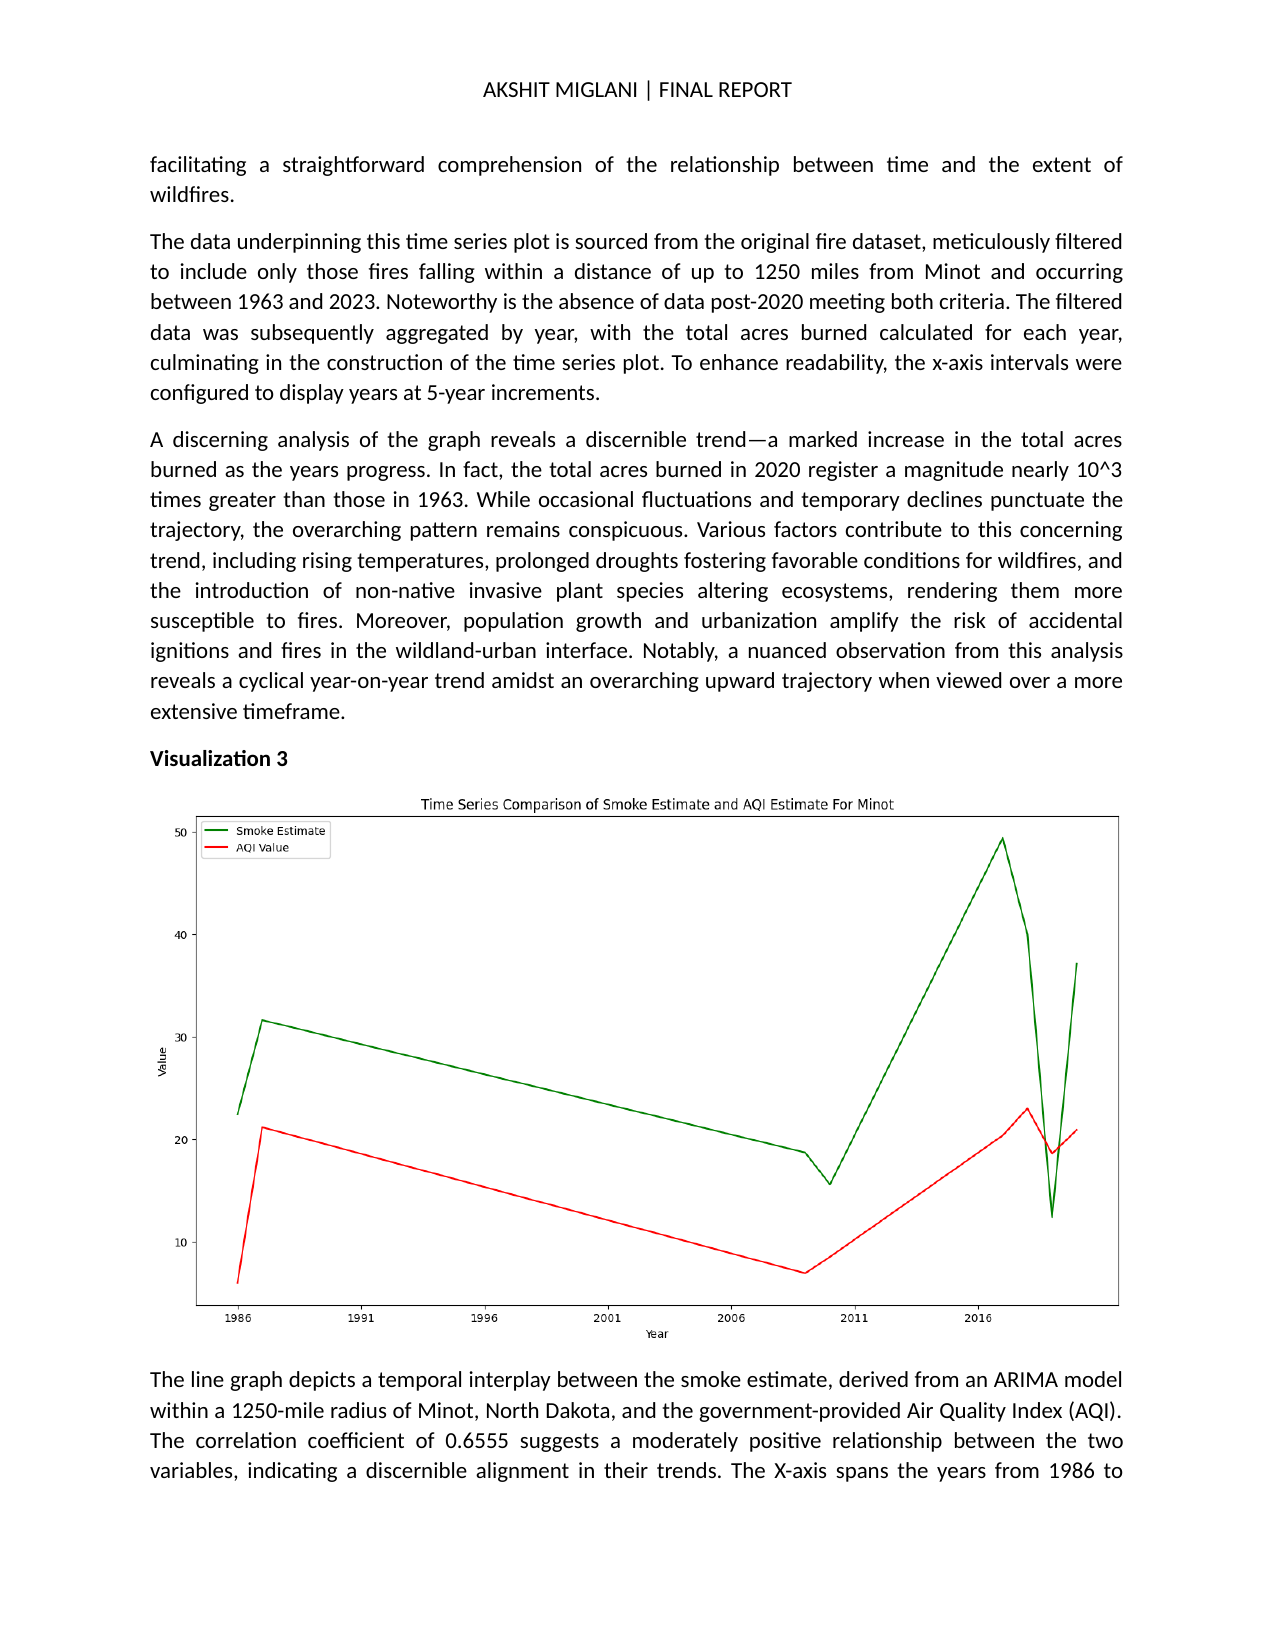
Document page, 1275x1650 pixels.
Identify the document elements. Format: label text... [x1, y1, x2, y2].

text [150, 150, 1125, 208]
picture [150, 790, 1125, 1347]
text Visualization 3 [150, 744, 1125, 772]
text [150, 1366, 1125, 1484]
text The data underpinning this time series plot is sourced from the original fire dataset, meticulously filtered to include only those fires falling within a distance of up to 1250 miles from Minot and occurring between 1963 and 2023. Noteworthy is the absence of data post-2020 meeting both criteria. The filtered data was subsequently aggregated by year, with the total acres burned calculated for each year, culminating in the construction of the time series plot. To enhance readability, the x-axis intervals were configured to display years at 5-year increments. [150, 227, 1125, 406]
text A discerning analysis of the graph reveals a discernible trend—a marked increase in the total acres burned as the years progress. In fact, the total acres burned in 2020 register a magnitude nearly 10^3 times greater than those in 1963. While occasional fluctuations and temporary declines punctuate the trajectory, the overarching pattern remains conspicuous. Various factors contribute to this concerning trend, including rising temperatures, prolonged droughts fostering favorable conditions for wildfires, and the introduction of non-native invasive plant species altering ecosystems, rendering them more susceptible to fires. Moreover, population growth and urbanization amplify the risk of accidental ignitions and fires in the wildland-urban interface. Notably, a nuanced observation from this analysis reveals a cyclical year-on-year trend amidst an overarching upward trajectory when viewed over a more extensive timeframe. [150, 425, 1125, 725]
